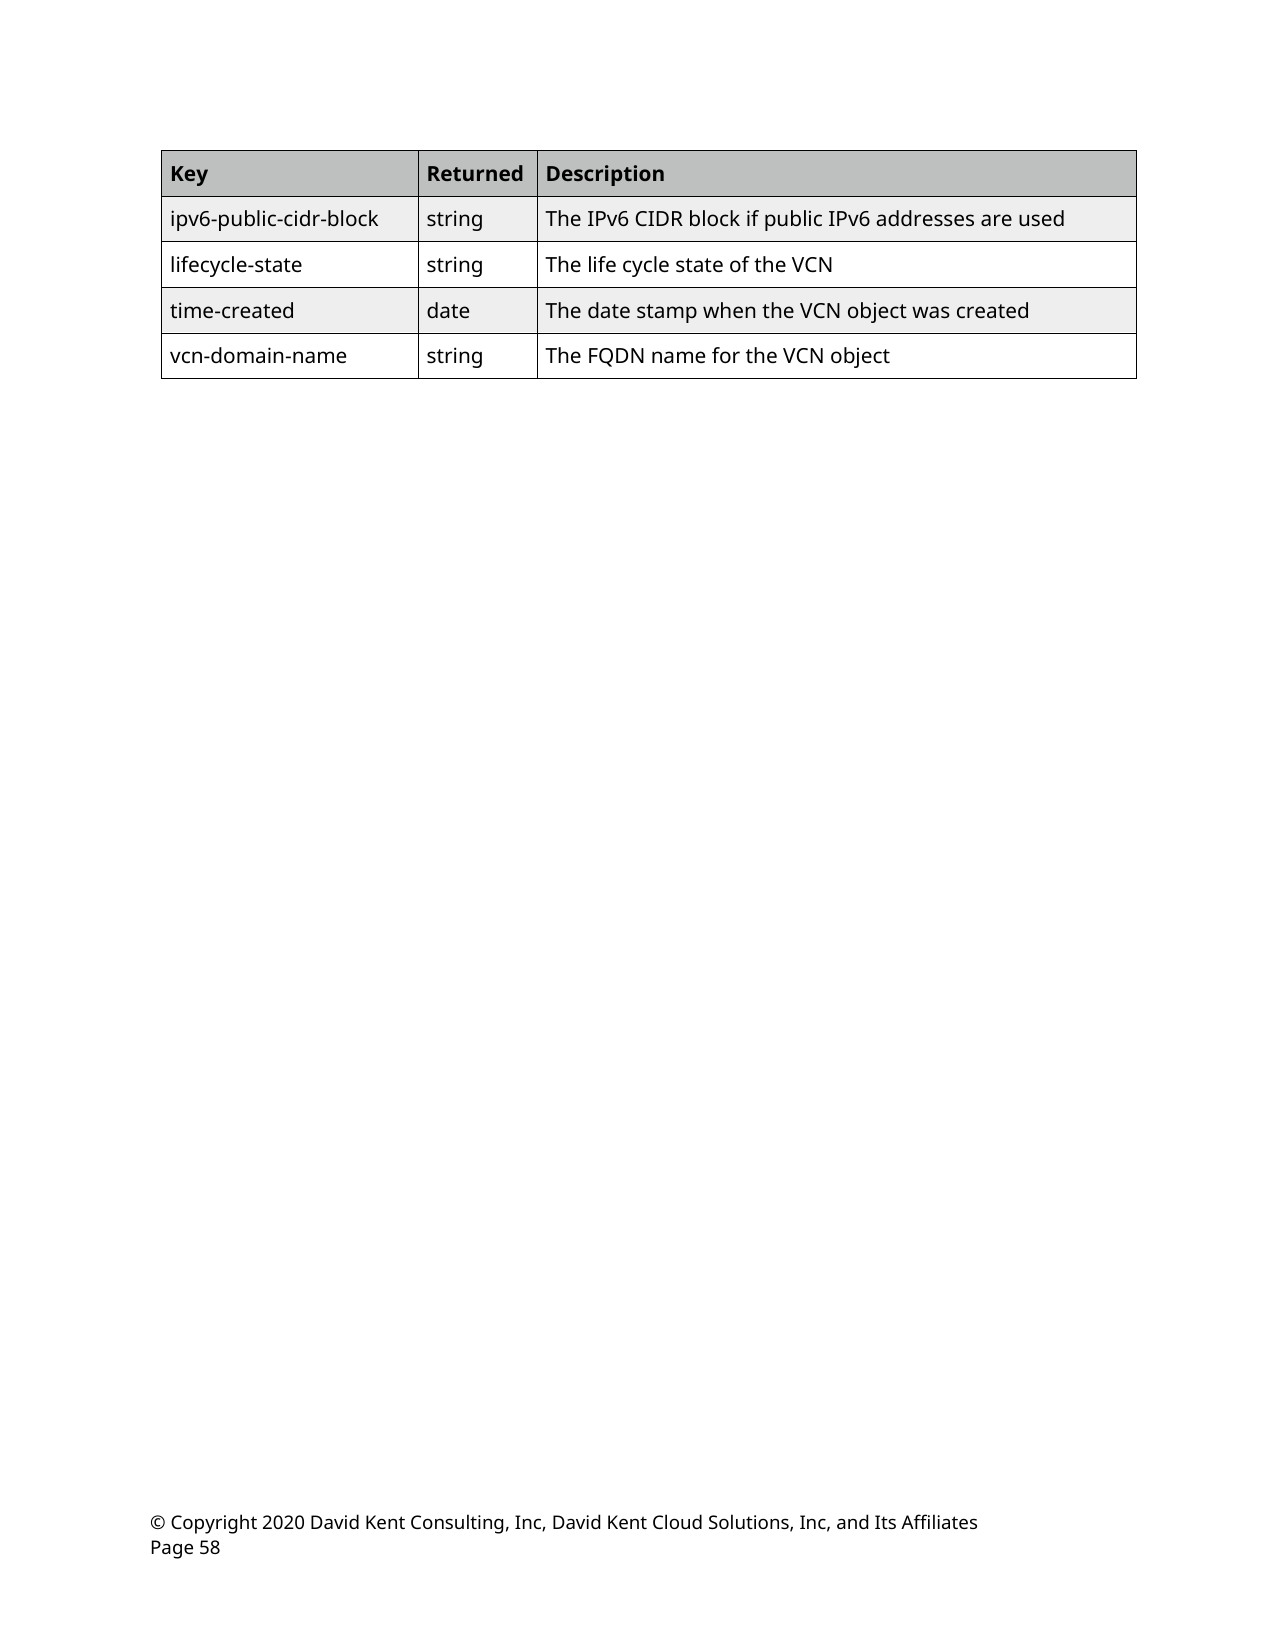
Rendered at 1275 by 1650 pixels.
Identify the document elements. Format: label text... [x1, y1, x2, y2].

table_cell string [419, 242, 537, 287]
table_cell ipv6-public-cidr-block [162, 197, 418, 241]
table_cell lifecycle-state [162, 242, 418, 287]
table_cell The FQDN name for the VCN object [538, 334, 1136, 378]
table_header Description [538, 151, 1136, 196]
table_header Key [162, 151, 418, 196]
table_header Returned [419, 151, 537, 196]
table_cell time-created [162, 288, 418, 332]
table_cell date [419, 288, 537, 332]
table_cell string [419, 334, 537, 378]
table_cell The IPv6 CIDR block if public IPv6 addresses are used [538, 197, 1136, 241]
table_cell vcn-domain-name [162, 334, 418, 378]
table_cell The date stamp when the VCN object was created [538, 288, 1136, 332]
table_cell string [419, 197, 537, 241]
table_cell The life cycle state of the VCN [538, 242, 1136, 287]
